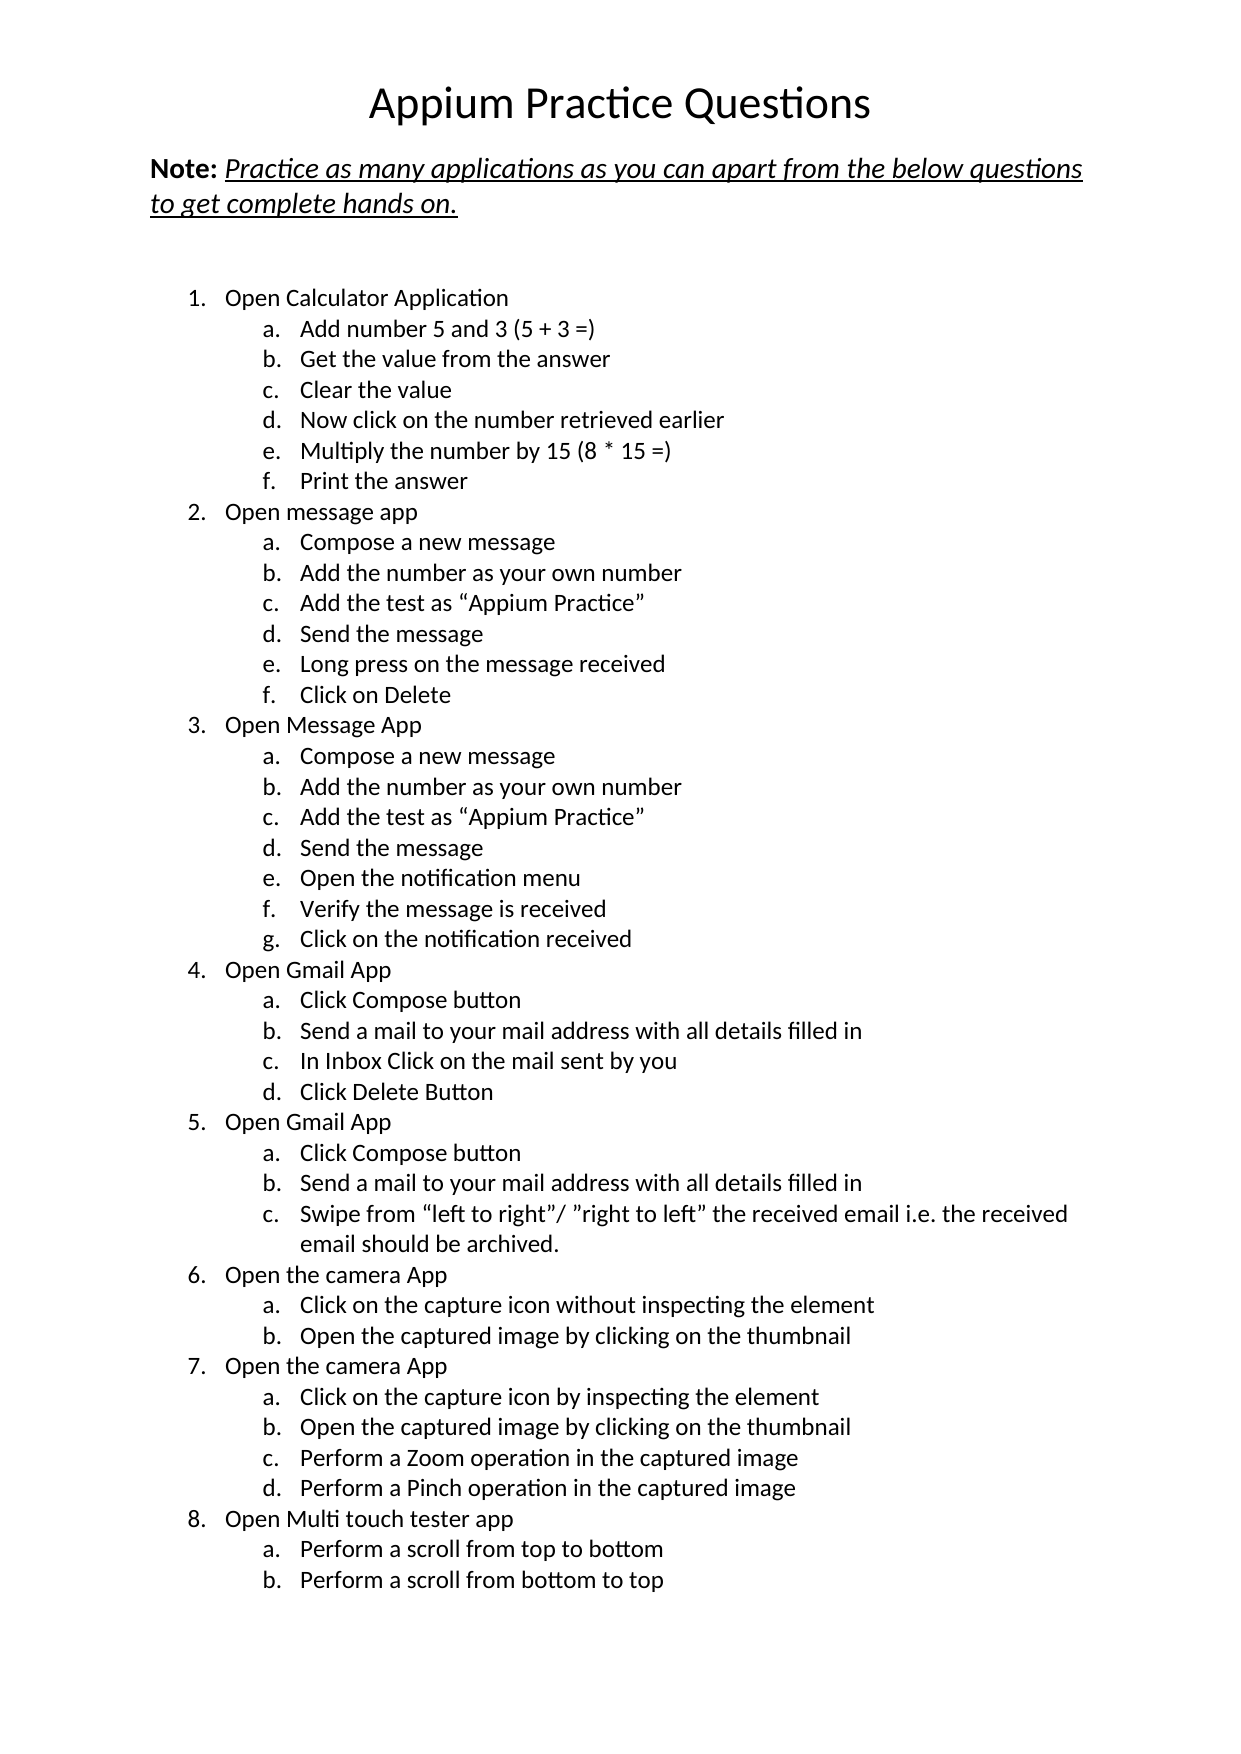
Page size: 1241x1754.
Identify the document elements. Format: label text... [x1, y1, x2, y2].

list Send a mail to your mail address with all details filled in [262, 1167, 1090, 1198]
list Click on the notification received [262, 923, 1090, 954]
list Open Calculator Application [187, 282, 1090, 313]
list Open the camera App [187, 1351, 1090, 1381]
list Open Multi touch tester app [187, 1503, 1090, 1534]
list Add the number as your own number [262, 557, 1090, 587]
list In Inbox Click on the mail sent by you [262, 1045, 1090, 1076]
list Click on the capture icon by inspecting the element [262, 1381, 1090, 1412]
list Perform a Pinch operation in the captured image [262, 1473, 1090, 1503]
list Add the number as your own number [262, 771, 1090, 801]
list Open the captured image by clicking on the thumbnail [262, 1412, 1090, 1442]
list Add the test as “Appium Practice” [262, 587, 1090, 618]
list Open message app [187, 496, 1090, 526]
list Compose a new message [262, 740, 1090, 771]
list Now click on the number retrieved earlier [262, 404, 1090, 435]
list Add number 5 and 3 (5 + 3 =) [262, 313, 1090, 343]
list Print the answer [262, 465, 1090, 496]
list Open the captured image by clicking on the thumbnail [262, 1320, 1090, 1351]
list Open Gmail App [187, 1106, 1090, 1137]
list Verify the message is received [262, 893, 1090, 923]
list Open Gmail App [187, 954, 1090, 984]
list Compose a new message [262, 526, 1090, 557]
list Send a mail to your mail address with all details filled in [262, 1015, 1090, 1045]
text Note: Practice as many applications as you can apart from the below questions to get complete hands on. [150, 150, 1090, 221]
list Click Compose button [262, 984, 1090, 1015]
list Long press on the message received [262, 648, 1090, 679]
list Multiply the number by 15 (8 * 15 =) [262, 435, 1090, 465]
list Open Message App [187, 709, 1090, 740]
list Click Compose button [262, 1137, 1090, 1167]
list Clear the value [262, 374, 1090, 404]
list Perform a Zoom operation in the captured image [262, 1442, 1090, 1473]
list Click on the capture icon without inspecting the element [262, 1289, 1090, 1320]
list Get the value from the answer [262, 343, 1090, 374]
list Send the message [262, 832, 1090, 862]
list Open the notification menu [262, 862, 1090, 893]
list Click on Delete [262, 679, 1090, 709]
list Add the test as “Appium Practice” [262, 801, 1090, 832]
list Open the camera App [187, 1259, 1090, 1289]
list Swipe from “left to right”/ ”right to left” the received email i.e. the received email should be archived. [262, 1198, 1090, 1259]
list Perform a scroll from top to bottom [262, 1534, 1090, 1564]
list Send the message [262, 618, 1090, 648]
list Perform a scroll from bottom to top [262, 1564, 1090, 1595]
list Click Delete Button [262, 1076, 1090, 1106]
